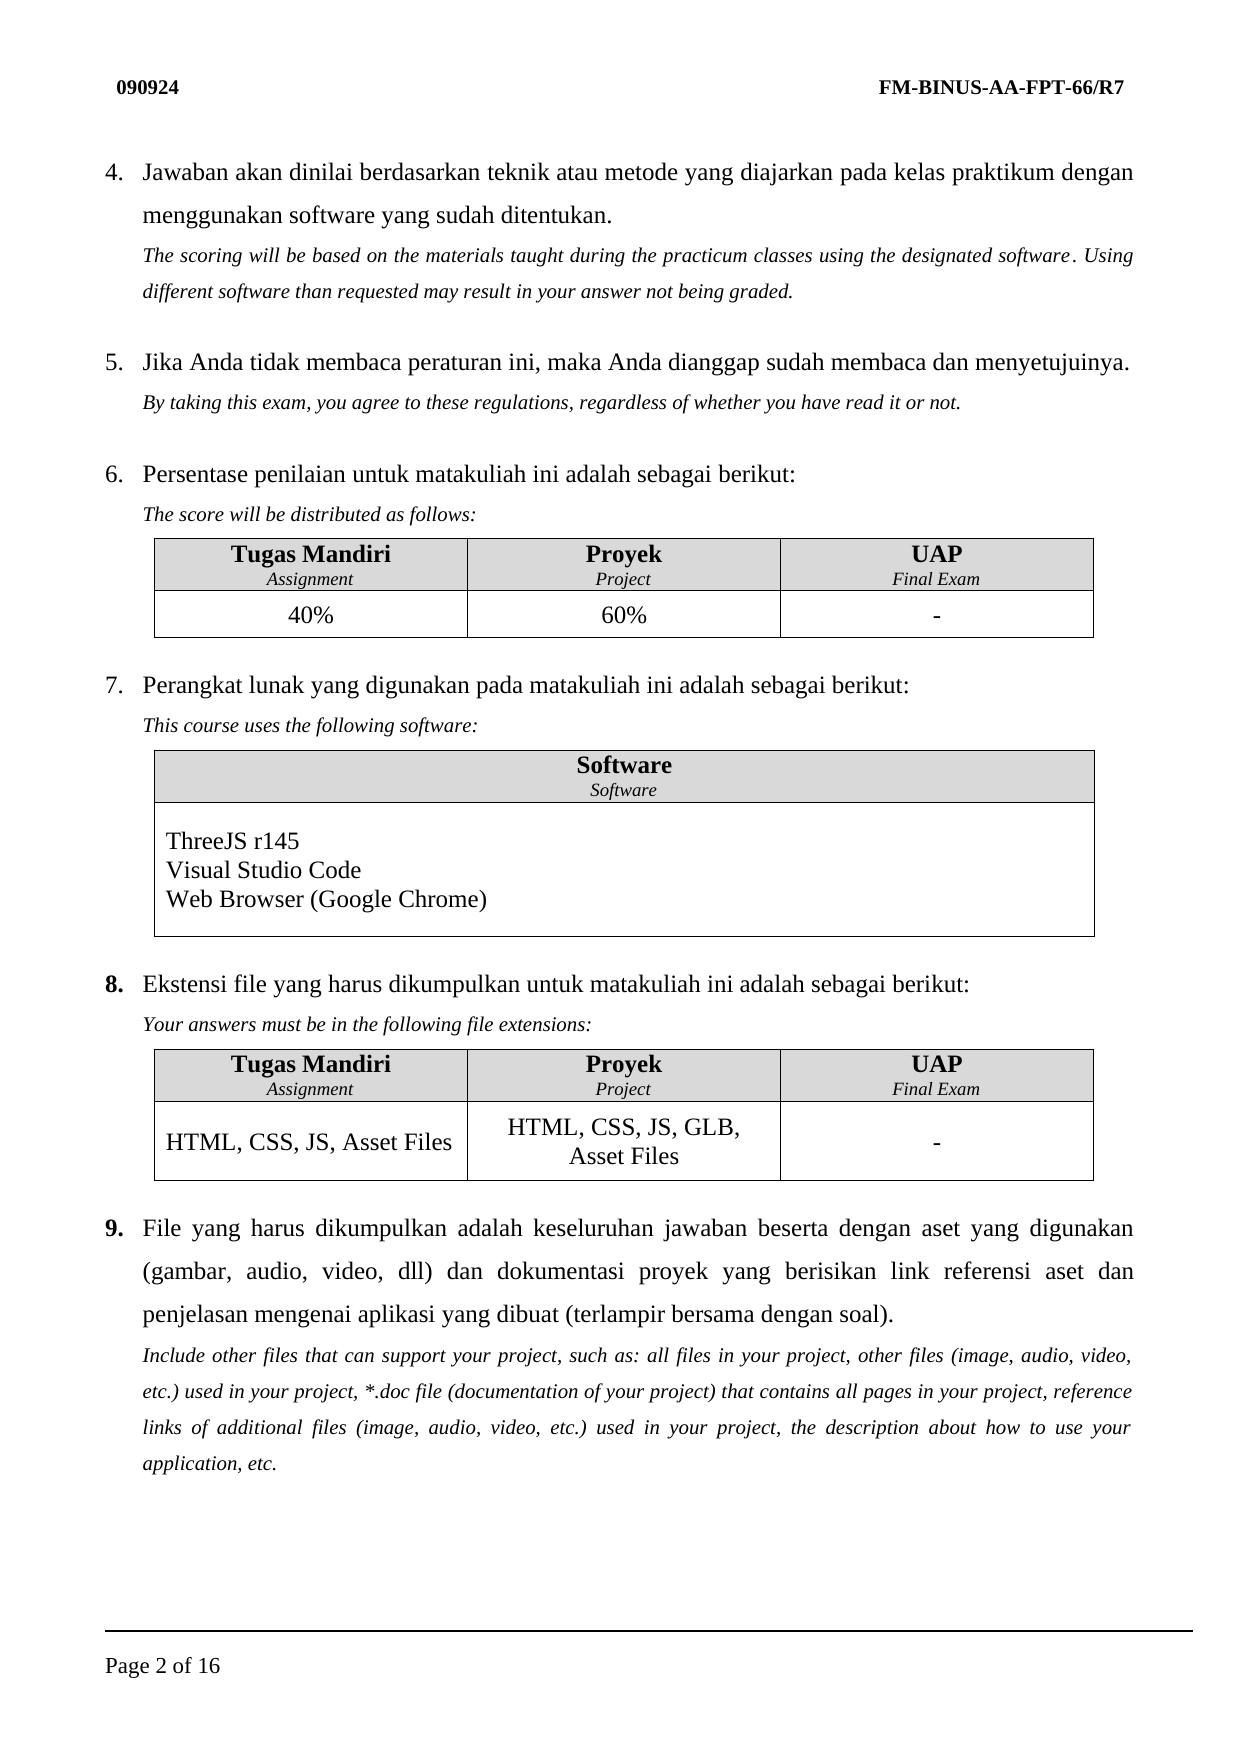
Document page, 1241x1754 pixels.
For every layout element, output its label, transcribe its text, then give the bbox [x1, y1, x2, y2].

text The score will be distributed as follows: [142, 502, 1135, 526]
text This course uses the following software: [142, 713, 1135, 737]
text The scoring will be based on the materials taught during the practicum classes using the designated software. Using different software than requested may result in your answer not being graded. [142, 243, 1135, 303]
table_header Tugas Mandiri Assignment [155, 539, 467, 590]
table_cell ThreeJS r145 Visual Studio Code Web Browser (Google Chrome) [155, 803, 1094, 936]
text By taking this exam, you agree to these regulations, regardless of whether you have read it or not. [142, 390, 1135, 414]
text Include other files that can support your project, such as: all files in your project, other files (image, audio, video, etc.) used in your project, *.doc file (documentation of your project) that contains all pages in your project, reference links of additional files (image, audio, video, etc.) used in your project, the description about how to use your application, etc. [142, 1343, 1135, 1475]
list Persentase penilaian untuk matakuliah ini adalah sebagai berikut: [105, 459, 1135, 487]
table_cell 40% [155, 591, 467, 637]
table_cell HTML, CSS, JS, GLB, Asset Files [468, 1102, 780, 1180]
table_header Proyek Project [468, 539, 780, 590]
table_header Software Software [155, 751, 1094, 802]
table_header Proyek Project [468, 1050, 780, 1101]
table_header Tugas Mandiri Assignment [155, 1050, 467, 1101]
table_header UAP Final Exam [781, 539, 1093, 590]
list Jika Anda tidak membaca peraturan ini, maka Anda dianggap sudah membaca dan menyetujuinya. [105, 347, 1135, 376]
list Jawaban akan dinilai berdasarkan teknik atau metode yang diajarkan pada kelas praktikum dengan menggunakan software yang sudah ditentukan. [105, 157, 1135, 228]
list Perangkat lunak yang digunakan pada matakuliah ini adalah sebagai berikut: [105, 670, 1135, 699]
table_cell - [781, 591, 1093, 637]
list File yang harus dikumpulkan adalah keseluruhan jawaban beserta dengan aset yang digunakan (gambar, audio, video, dll) dan dokumentasi proyek yang berisikan link referensi aset dan penjelasan mengenai aplikasi yang dibuat (terlampir bersama dengan soal). [105, 1213, 1135, 1328]
table_cell - [781, 1102, 1093, 1180]
text Your answers must be in the following file extensions: [142, 1012, 1135, 1036]
list Ekstensi file yang harus dikumpulkan untuk matakuliah ini adalah sebagai berikut: [105, 969, 1135, 998]
table_header UAP Final Exam [781, 1050, 1093, 1101]
table_cell 60% [468, 591, 780, 637]
table_cell HTML, CSS, JS, Asset Files [155, 1102, 467, 1180]
